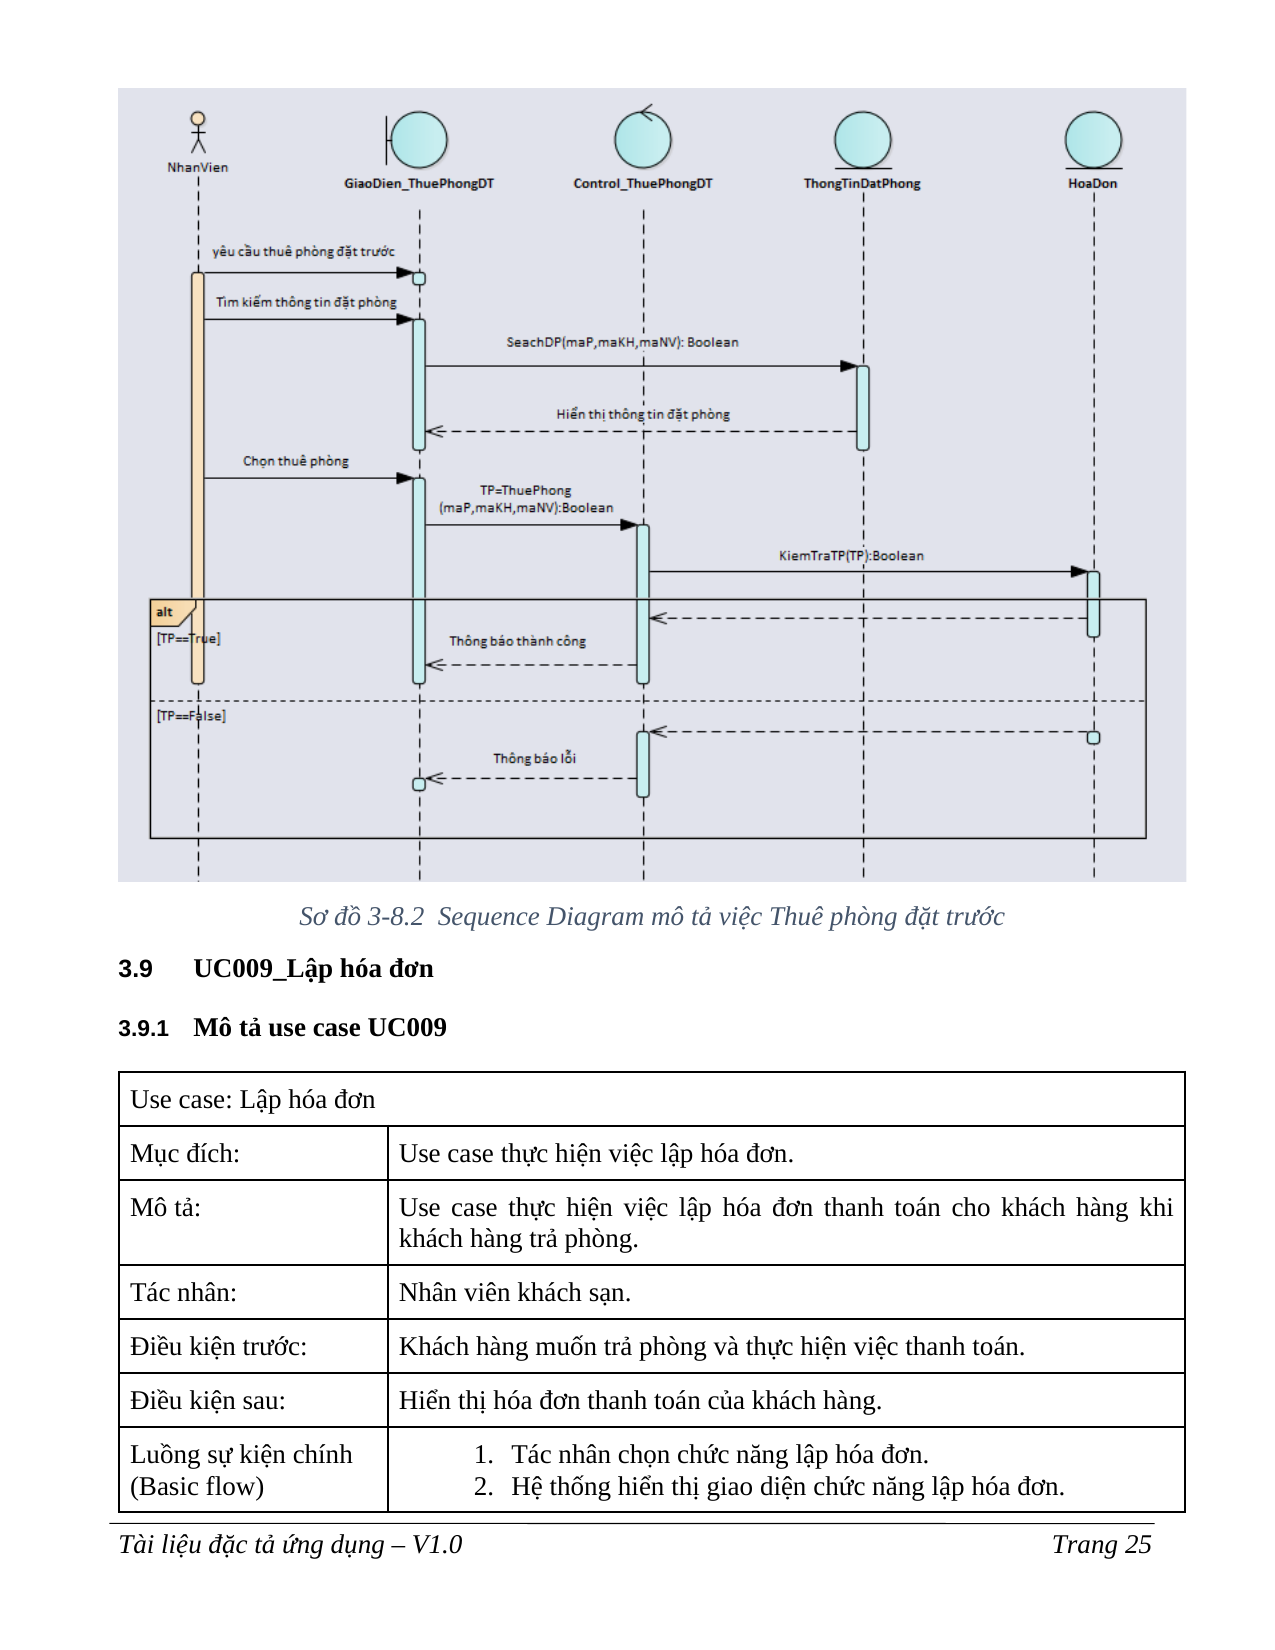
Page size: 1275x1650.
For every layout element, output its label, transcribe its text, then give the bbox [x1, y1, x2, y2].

subtitle Mô tả use case UC009 [118, 1011, 1186, 1042]
table_cell Tác nhân: [120, 1266, 387, 1318]
table_cell Nhân viên khách sạn. [389, 1266, 1184, 1318]
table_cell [389, 1428, 1184, 1511]
table_cell Điều kiện sau: [120, 1374, 387, 1426]
table_cell Hiển thị hóa đơn thanh toán của khách hàng. [389, 1374, 1184, 1426]
table_cell Use case thực hiện việc lập hóa đơn. [389, 1127, 1184, 1179]
table_header Use case: Lập hóa đơn [120, 1073, 1184, 1124]
text Sơ đồ 3-8.2 Sequence Diagram mô tả việc Thuê phòng đặt trước [118, 900, 1186, 931]
subtitle UC009_Lập hóa đơn [118, 952, 1186, 983]
table_cell Use case thực hiện việc lập hóa đơn thanh toán cho khách hàng khi khách hàng trả phòng. [389, 1181, 1184, 1264]
picture [118, 88, 1187, 882]
table_cell Mục đích: [120, 1127, 387, 1179]
table_cell Mô tả: [120, 1181, 387, 1264]
table_cell Điều kiện trước: [120, 1320, 387, 1372]
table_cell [120, 1428, 387, 1511]
table_cell Khách hàng muốn trả phòng và thực hiện việc thanh toán. [389, 1320, 1184, 1372]
